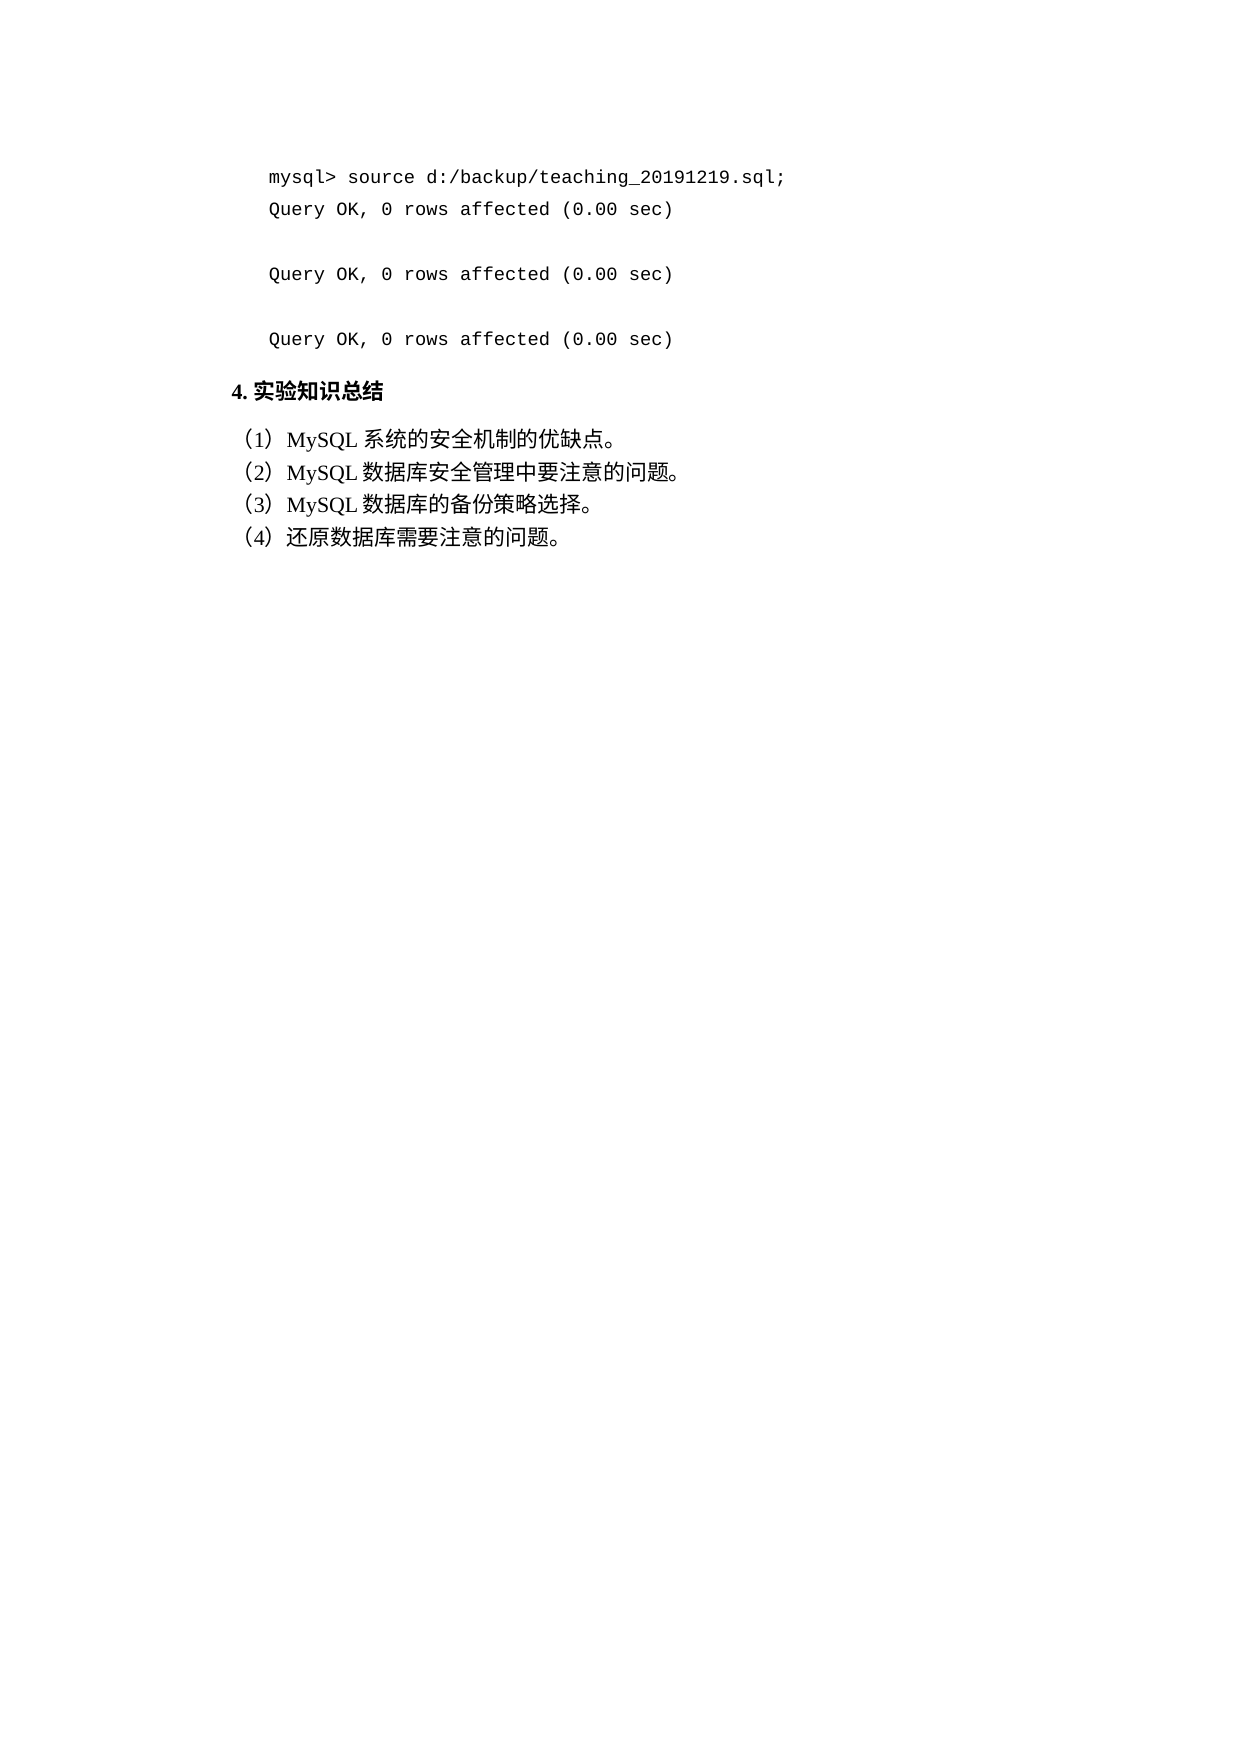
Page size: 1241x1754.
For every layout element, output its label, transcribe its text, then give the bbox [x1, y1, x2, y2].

text （4）还原数据库需要注意的问题。 [187, 519, 1049, 552]
text mysql> source d:/backup/teaching_20191219.sql; [231, 162, 1049, 194]
text Query OK, 0 rows affected (0.00 sec) [231, 194, 1049, 227]
text 4. 实验知识总结 [187, 373, 1049, 406]
text （1）MySQL 系统的安全机制的优缺点。 [187, 422, 1049, 454]
text （3）MySQL数据库的备份策略选择。 [187, 487, 1049, 519]
text Query OK, 0 rows affected (0.00 sec) [231, 324, 1049, 357]
text （2）MySQL数据库安全管理中要注意的问题。 [187, 454, 1049, 487]
text Query OK, 0 rows affected (0.00 sec) [231, 259, 1049, 292]
